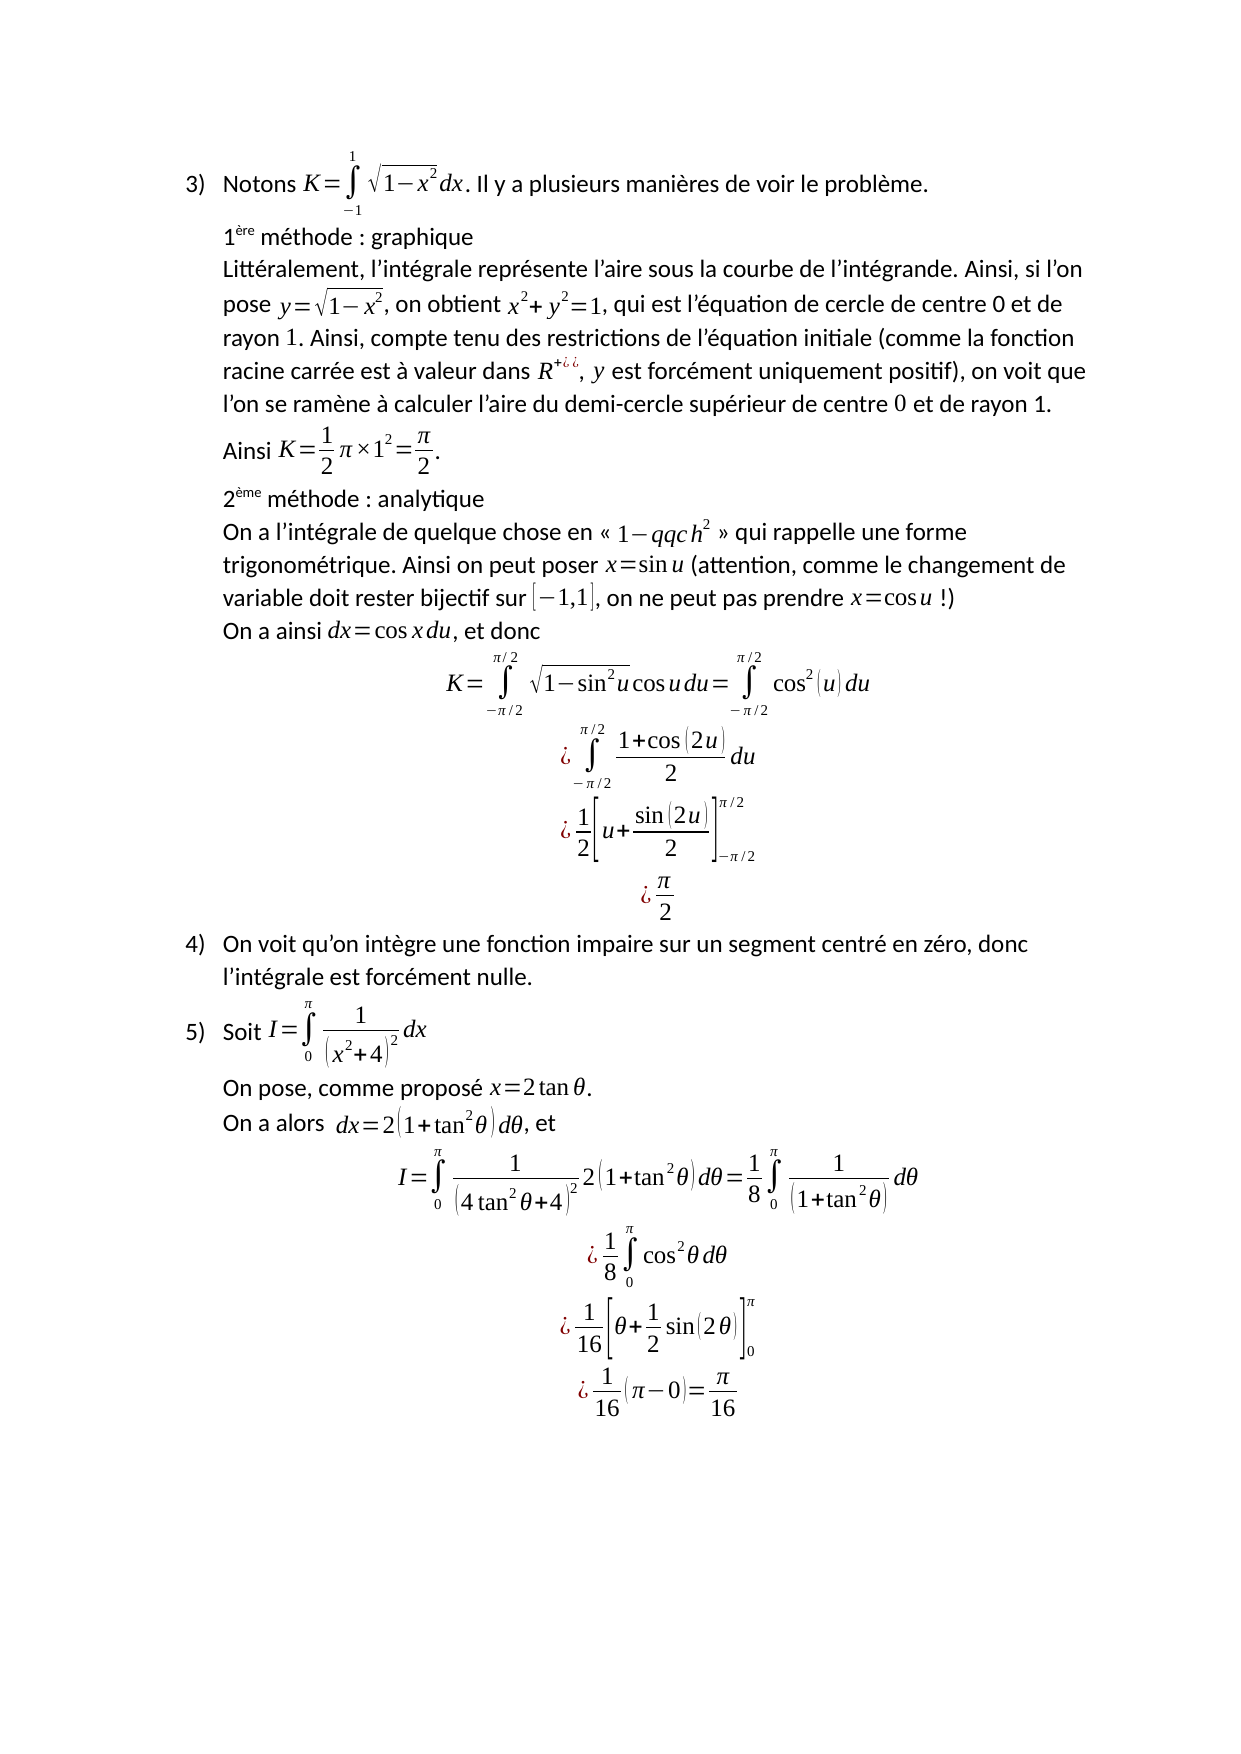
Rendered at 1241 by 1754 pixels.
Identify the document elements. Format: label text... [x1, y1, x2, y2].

list On a l’intégrale de quelque chose en « » qui rappelle une forme trigonométrique. Ainsi on peut poser (attention, comme le changement de variable doit rester bijectif sur , on ne peut pas prendre !) [223, 516, 1093, 613]
list Soit [185, 994, 1093, 1070]
list 1ère méthode : graphique [223, 221, 1093, 251]
list On voit qu’on intègre une fonction impaire sur un segment centré en zéro, donc l’intégrale est forcément nulle. [185, 928, 1093, 992]
list On a ainsi , et donc [223, 615, 1093, 646]
list Notons . Il y a plusieurs manières de voir le problème. [185, 148, 1093, 218]
list On pose, comme proposé . [223, 1072, 1093, 1103]
list Littéralement, l’intégrale représente l’aire sous la courbe de l’intégrande. Ainsi, si l’on pose , on obtient , qui est l’équation de cercle de centre 0 et de rayon . Ainsi, compte tenu des restrictions de l’équation initiale (comme la fonction racine carrée est à valeur dans , est forcément uniquement positif), on voit que l’on se ramène à calculer l’aire du demi-cercle supérieur de centre et de rayon 1. Ainsi . [223, 254, 1093, 480]
list On a alors , et [223, 1105, 1093, 1139]
list 2ème méthode : analytique [223, 483, 1093, 513]
